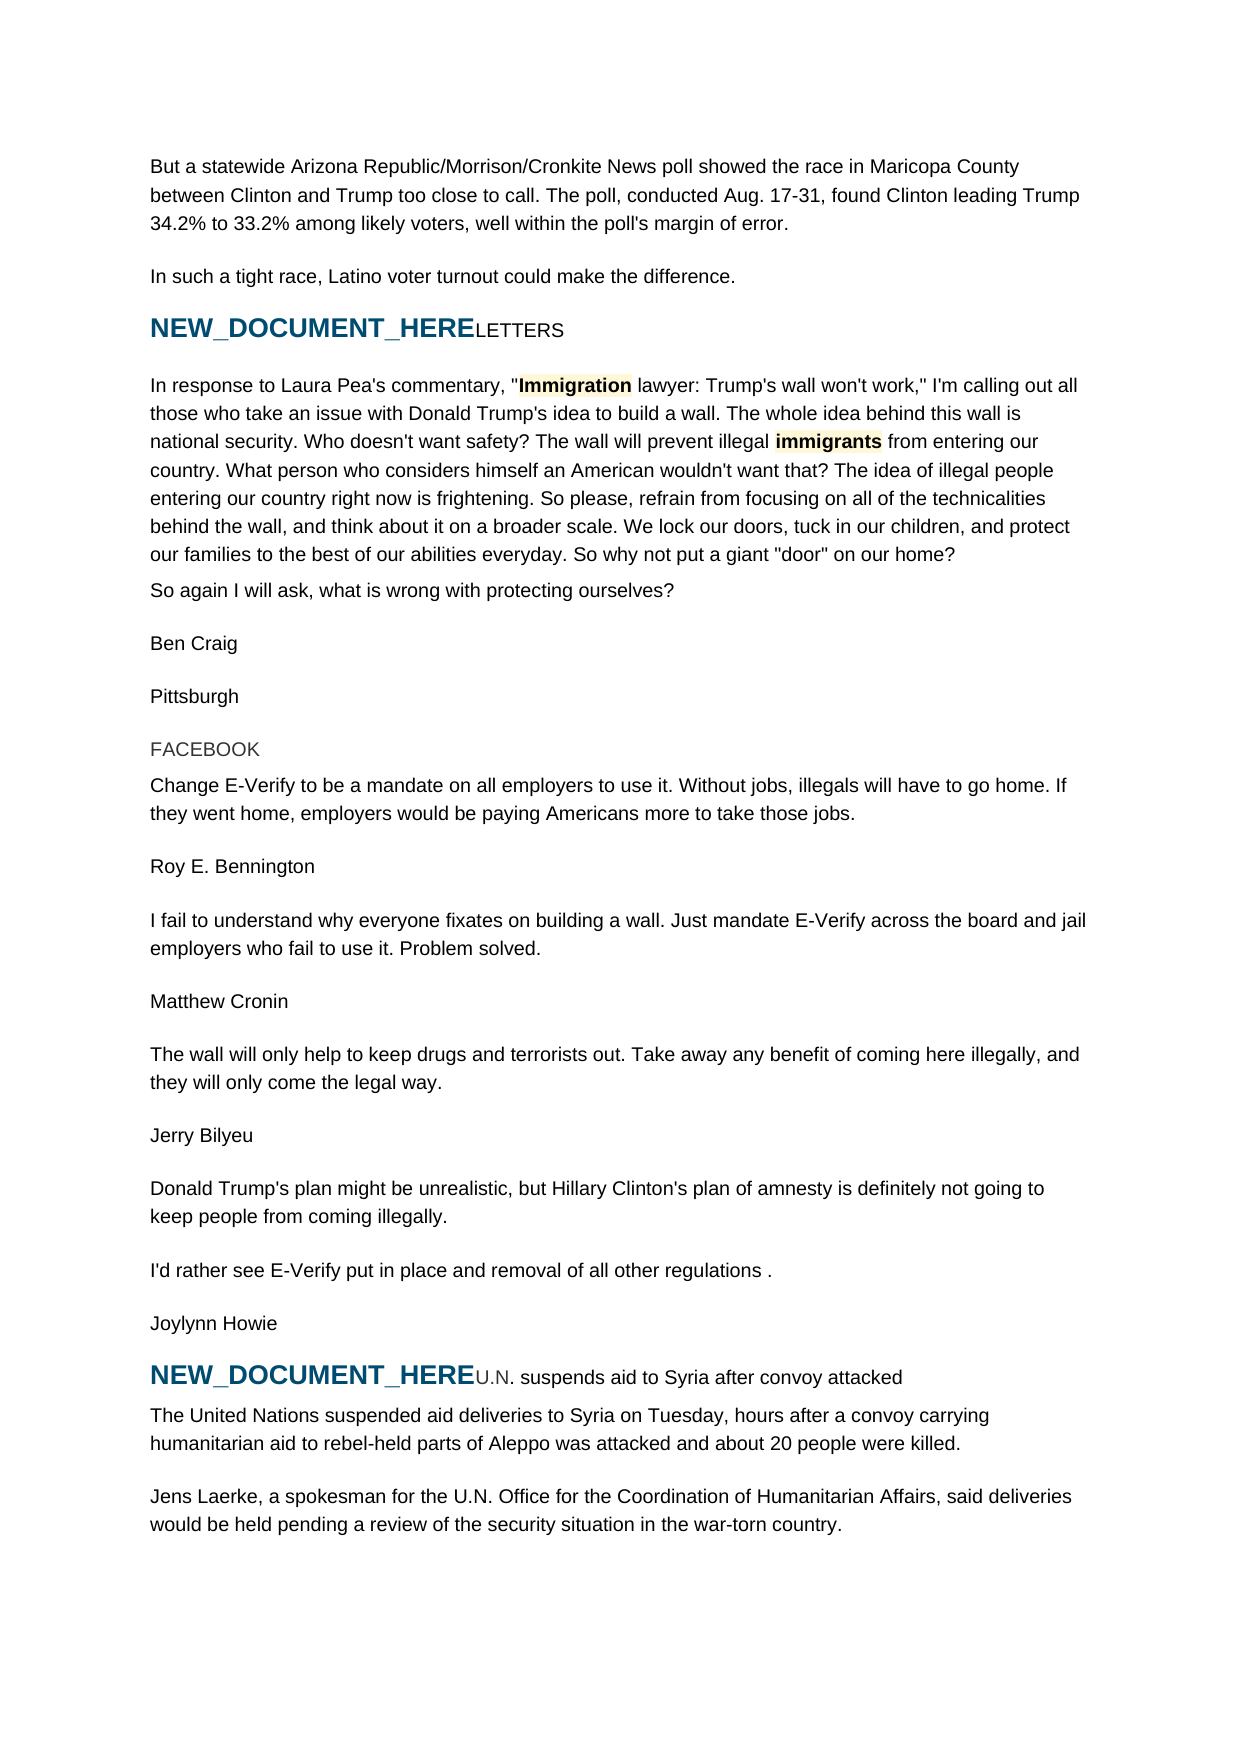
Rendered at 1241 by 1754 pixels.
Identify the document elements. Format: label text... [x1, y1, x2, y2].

text Jens Laerke, a spokesman for the U.N. Office for the Coordination of Humanitarian Affairs, said deliveries would be held pending a review of the security situation in the war-torn country. [150, 1480, 1090, 1536]
text NEW_DOCUMENT_HERELETTERS [150, 312, 1090, 344]
text The wall will only help to keep drugs and terrorists out. Take away any benefit of coming here illegally, and they will only come the legal way. [150, 1037, 1090, 1094]
text NEW_DOCUMENT_HEREU.N. suspends aid to Syria after convoy attacked [150, 1359, 1090, 1391]
text Roy E. Bennington [150, 850, 1090, 878]
text Matthew Cronin [150, 984, 1090, 1012]
text In response to Laura Pea's commentary, "Immigration lawyer: Trump's wall won't work," I'm calling out all those who take an issue with Donald Trump's idea to build a wall. The whole idea behind this wall is national security. Who doesn't want safety? The wall will prevent illegal immigrants from entering our country. What person who considers himself an American wouldn't want that? The idea of illegal people entering our country right now is frightening. So please, refrain from focusing on all of the technicalities behind the wall, and think about it on a broader scale. We lock our doors, tuck in our children, and protect our families to the best of our abilities everyday. So why not put a giant "door" on our home? [150, 369, 1090, 566]
text But a statewide Arizona Republic/Morrison/Cronkite News poll showed the race in Maricopa County between Clinton and Trump too close to call. The poll, conducted Aug. 17-31, found Clinton leading Trump 34.2% to 33.2% among likely voters, well within the poll's margin of error. [150, 150, 1090, 234]
text So again I will ask, what is wrong with protecting ourselves? [150, 573, 1090, 602]
text Pittsburgh [150, 680, 1090, 708]
text I'd rather see E-Verify put in place and removal of all other regulations . [150, 1253, 1090, 1281]
text Donald Trump's plan might be unrealistic, but Hillary Clinton's plan of amnesty is definitely not going to keep people from coming illegally. [150, 1172, 1090, 1228]
text FACEBOOK [150, 733, 1090, 761]
text Change E-Verify to be a mandate on all employers to use it. Without jobs, illegals will have to go home. If they went home, employers would be paying Americans more to take those jobs. [150, 769, 1090, 825]
text In such a tight race, Latino voter turnout could make the difference. [150, 259, 1090, 287]
text Jerry Bilyeu [150, 1119, 1090, 1147]
text The United Nations suspended aid deliveries to Syria on Tuesday, hours after a convoy carrying humanitarian aid to rebel-held parts of Aleppo was attacked and about 20 people were killed. [150, 1398, 1090, 1455]
text Ben Craig [150, 627, 1090, 655]
text Joylynn Howie [150, 1306, 1090, 1334]
text I fail to understand why everyone fixates on building a wall. Just mandate E-Verify across the board and jail employers who fail to use it. Problem solved. [150, 903, 1090, 959]
